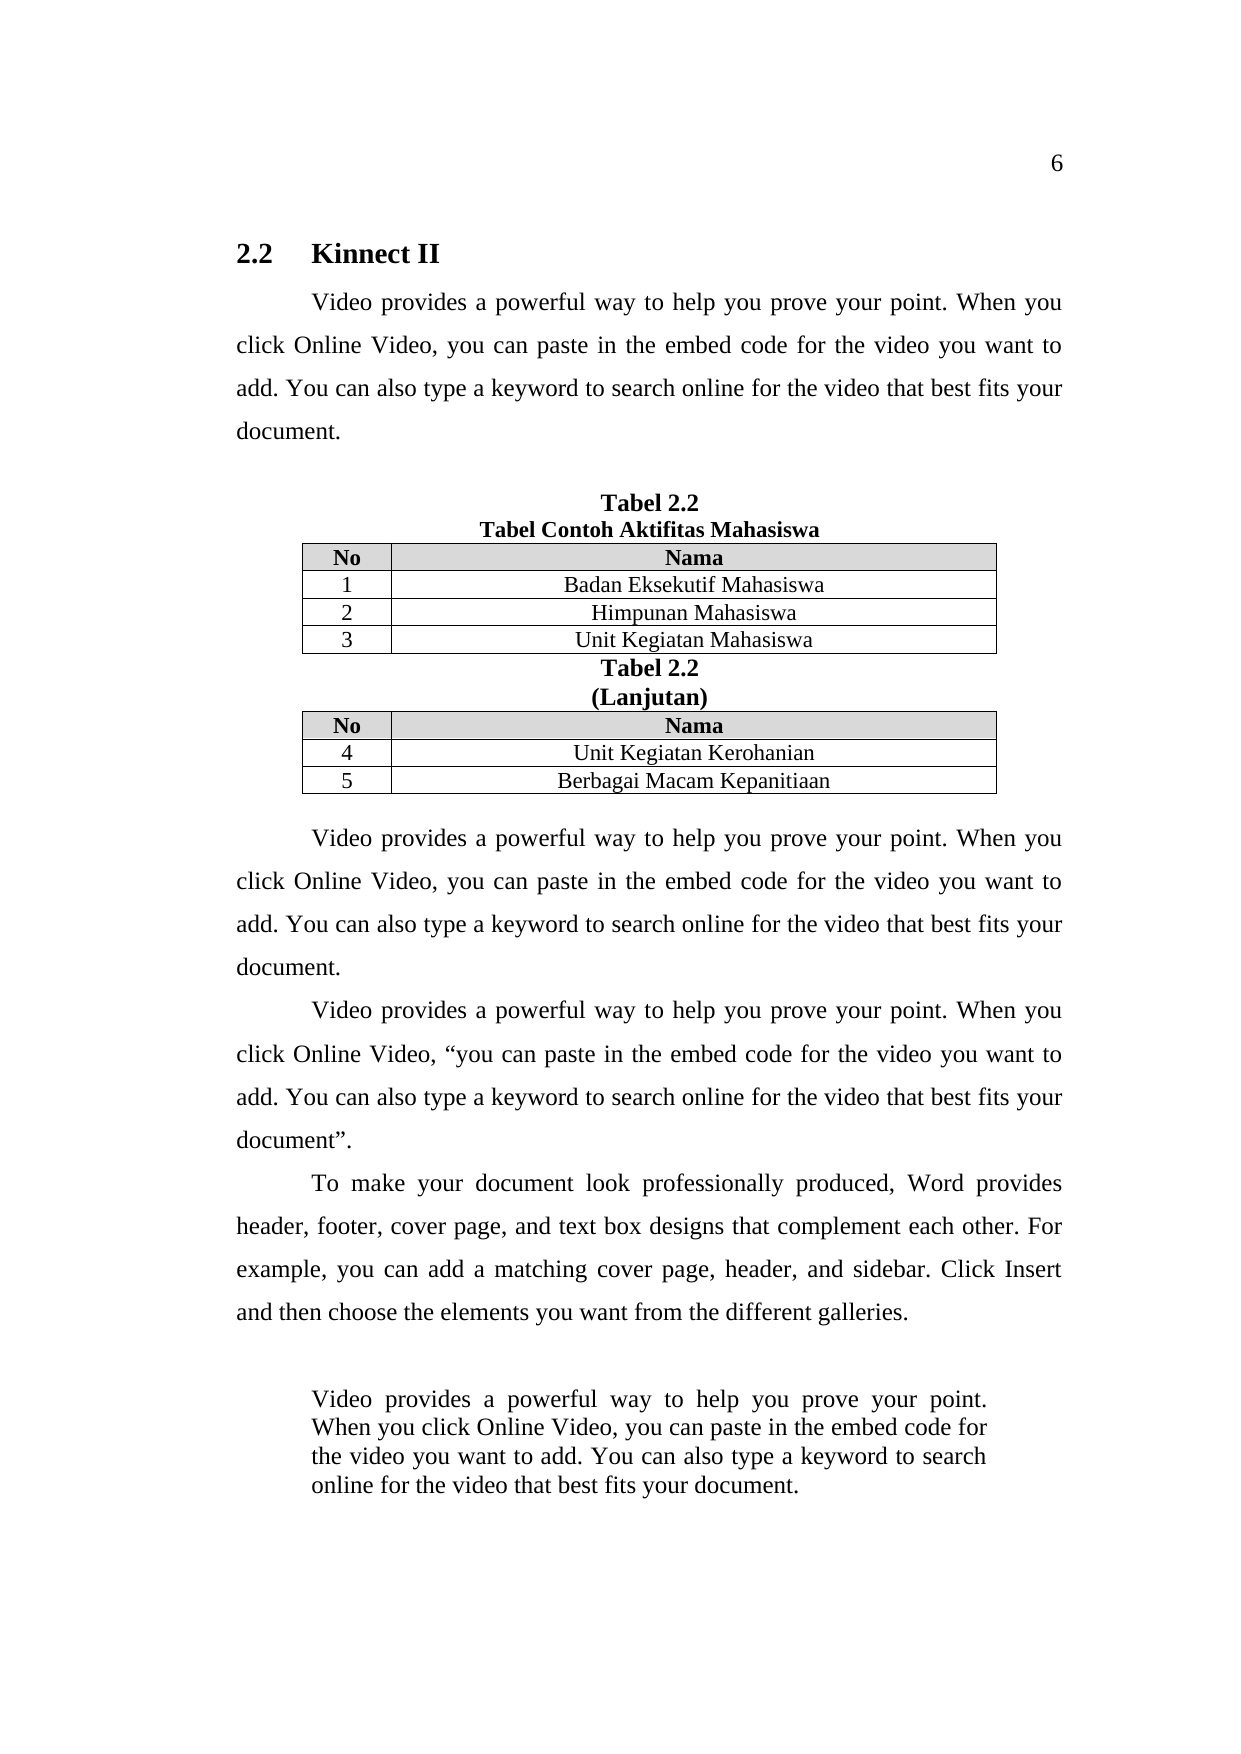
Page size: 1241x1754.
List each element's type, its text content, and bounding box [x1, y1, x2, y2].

table_cell Unit Kegiatan Kerohanian [392, 740, 996, 766]
table_cell Tabel 2.2 (Lanjutan) [303, 654, 997, 711]
table_cell 2 [303, 599, 391, 625]
subtitle Kinnect II [236, 236, 1063, 270]
table_cell 4 [303, 740, 391, 766]
table_cell 3 [303, 626, 391, 652]
table_cell No [303, 712, 391, 738]
table_cell Berbagai Macam Kepanitiaan [392, 767, 996, 793]
text Video provides a powerful way to help you prove your point. When you click Online Video, “you can paste in the embed code for the video you want to add. You can also type a keyword to search online for the video that best fits your document”. [236, 996, 1063, 1154]
table_cell No [303, 544, 391, 570]
table_cell Nama [392, 712, 996, 738]
table_cell Badan Eksekutif Mahasiswa [392, 571, 996, 598]
table_cell 5 [303, 767, 391, 793]
table_cell Unit Kegiatan Mahasiswa [392, 626, 996, 652]
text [236, 287, 1063, 445]
table_cell Nama [392, 544, 996, 570]
table_cell Himpunan Mahasiswa [392, 599, 996, 625]
table_header Tabel 2.2 Tabel Contoh Aktifitas Mahasiswa [303, 488, 997, 543]
table_cell 1 [303, 571, 391, 598]
